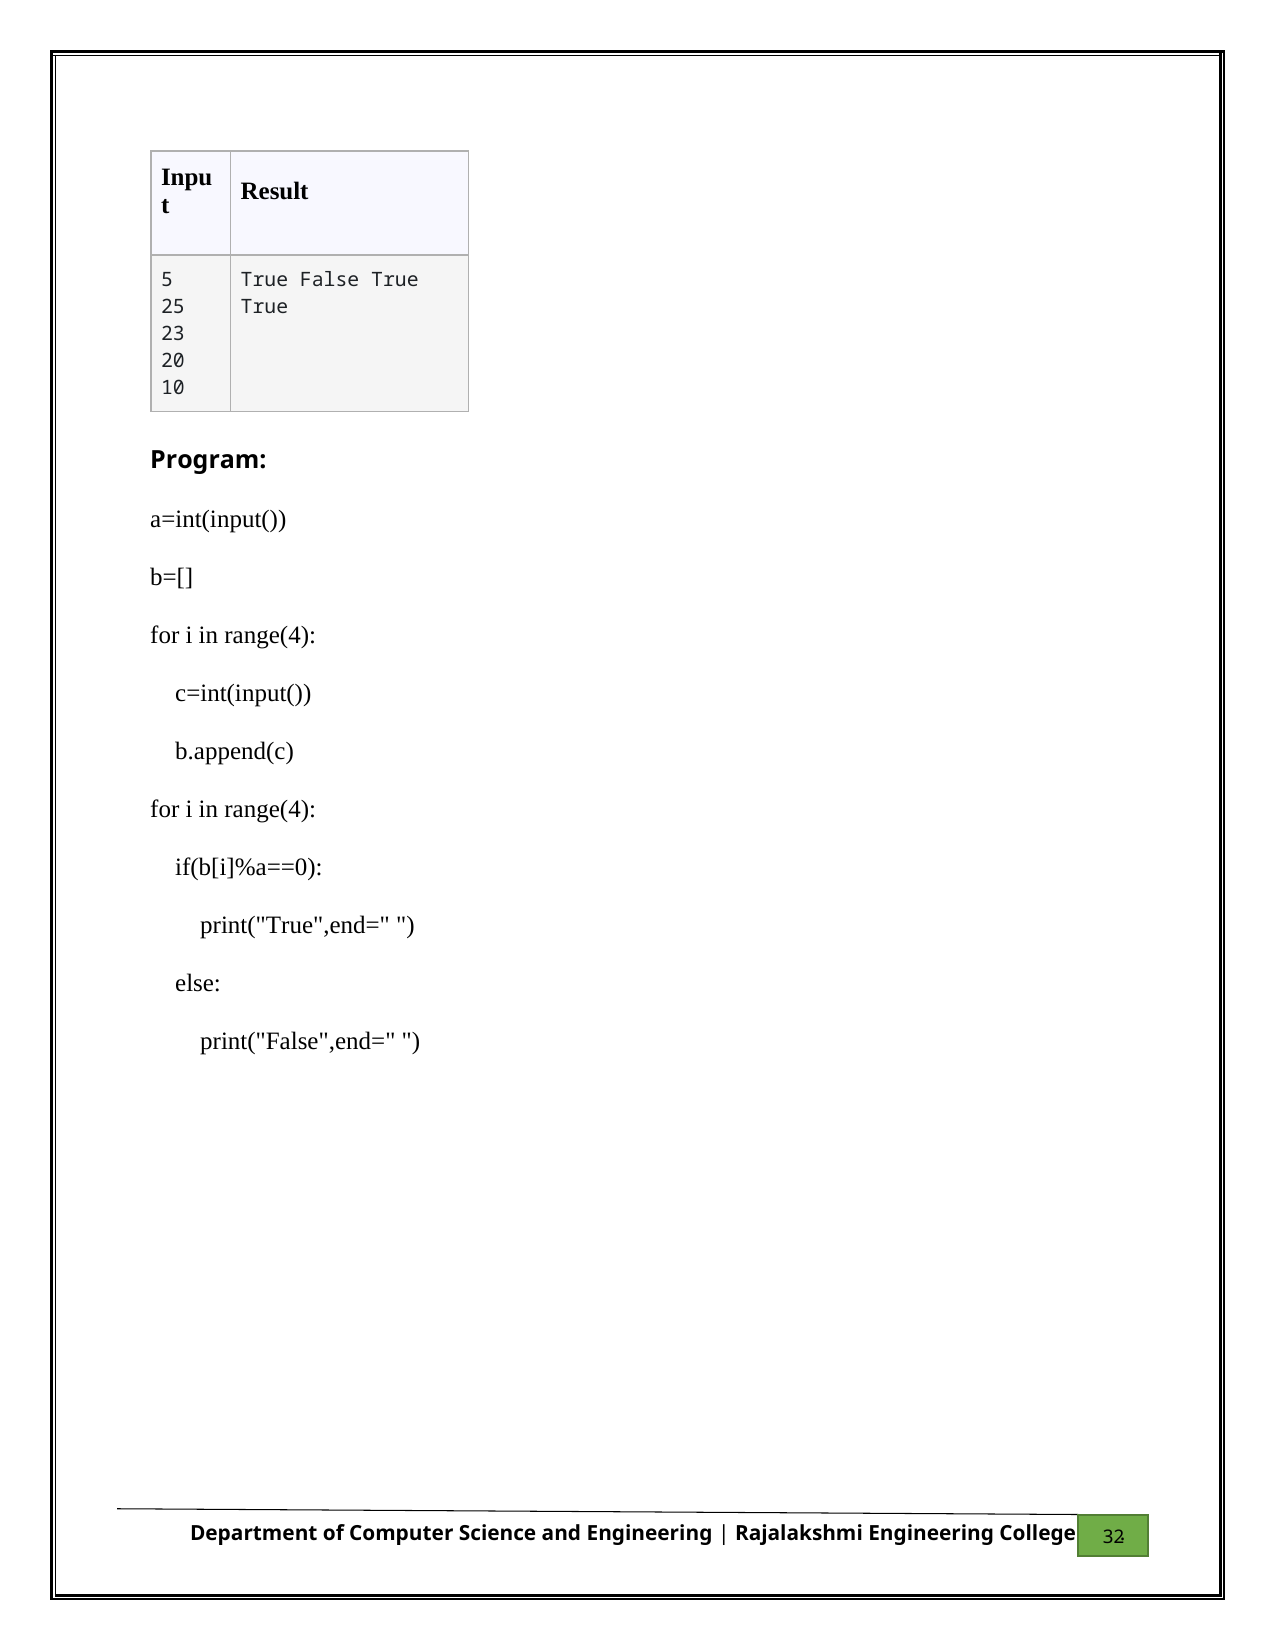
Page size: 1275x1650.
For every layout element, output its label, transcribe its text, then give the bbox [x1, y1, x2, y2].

text b=[] [150, 562, 1125, 591]
text print("True",end=" ") [150, 910, 1125, 939]
text print("False",end=" ") [150, 1026, 1125, 1054]
text else: [150, 968, 1125, 997]
text c=int(input()) [150, 678, 1125, 707]
table_header Input [152, 152, 230, 254]
text b.append(c) [150, 736, 1125, 765]
table_cell True False True True [231, 256, 468, 411]
text a=int(input()) [150, 504, 1125, 533]
text for i in range(4): [150, 620, 1125, 649]
table_cell 5 25 23 20 10 [152, 256, 230, 411]
text for i in range(4): [150, 794, 1125, 823]
text if(b[i]%a==0): [150, 852, 1125, 881]
table_header Result [231, 152, 468, 254]
text Program: [150, 441, 1125, 475]
